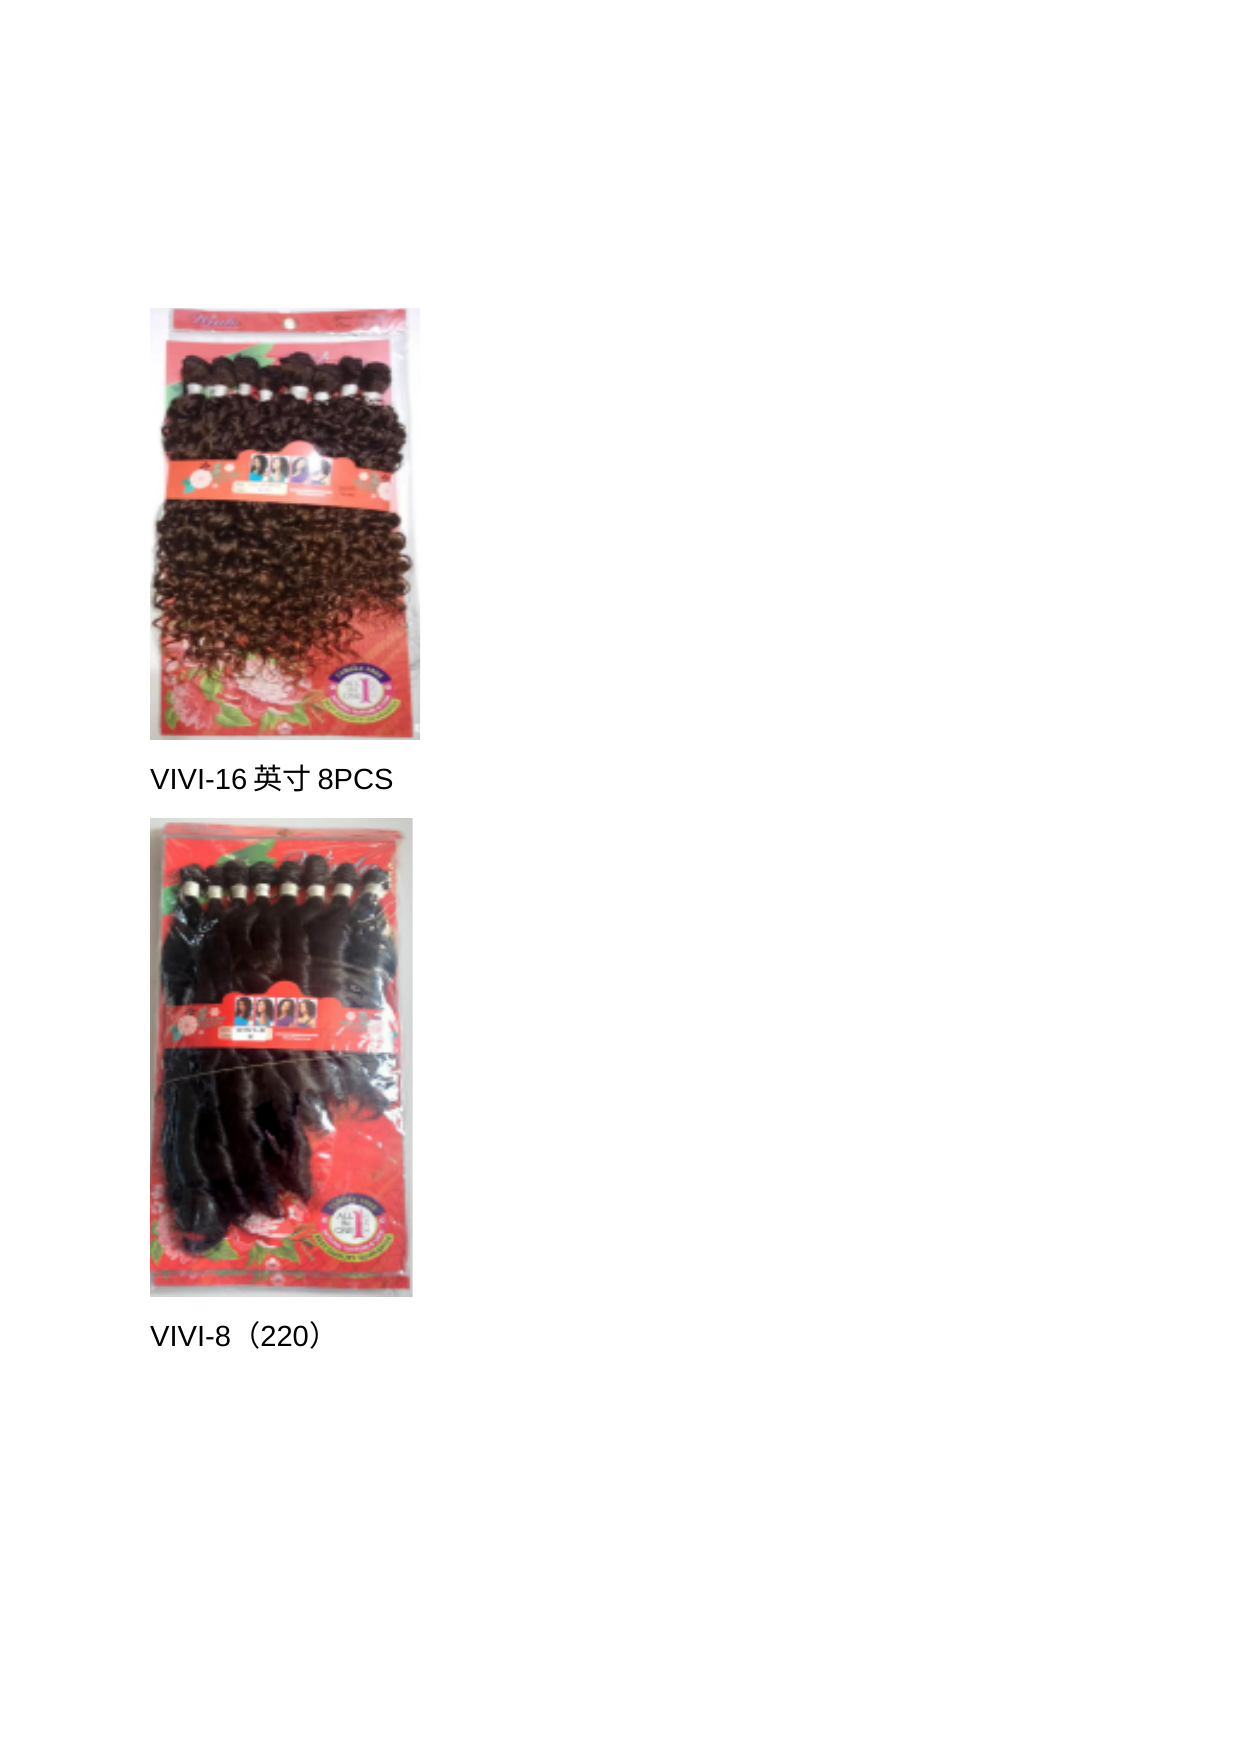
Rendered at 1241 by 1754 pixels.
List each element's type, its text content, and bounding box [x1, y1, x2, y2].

text VIVI-8（220） [150, 1315, 1090, 1355]
text VIVI-16英寸8PCS [150, 758, 1090, 798]
picture [150, 308, 421, 740]
picture [150, 818, 413, 1297]
